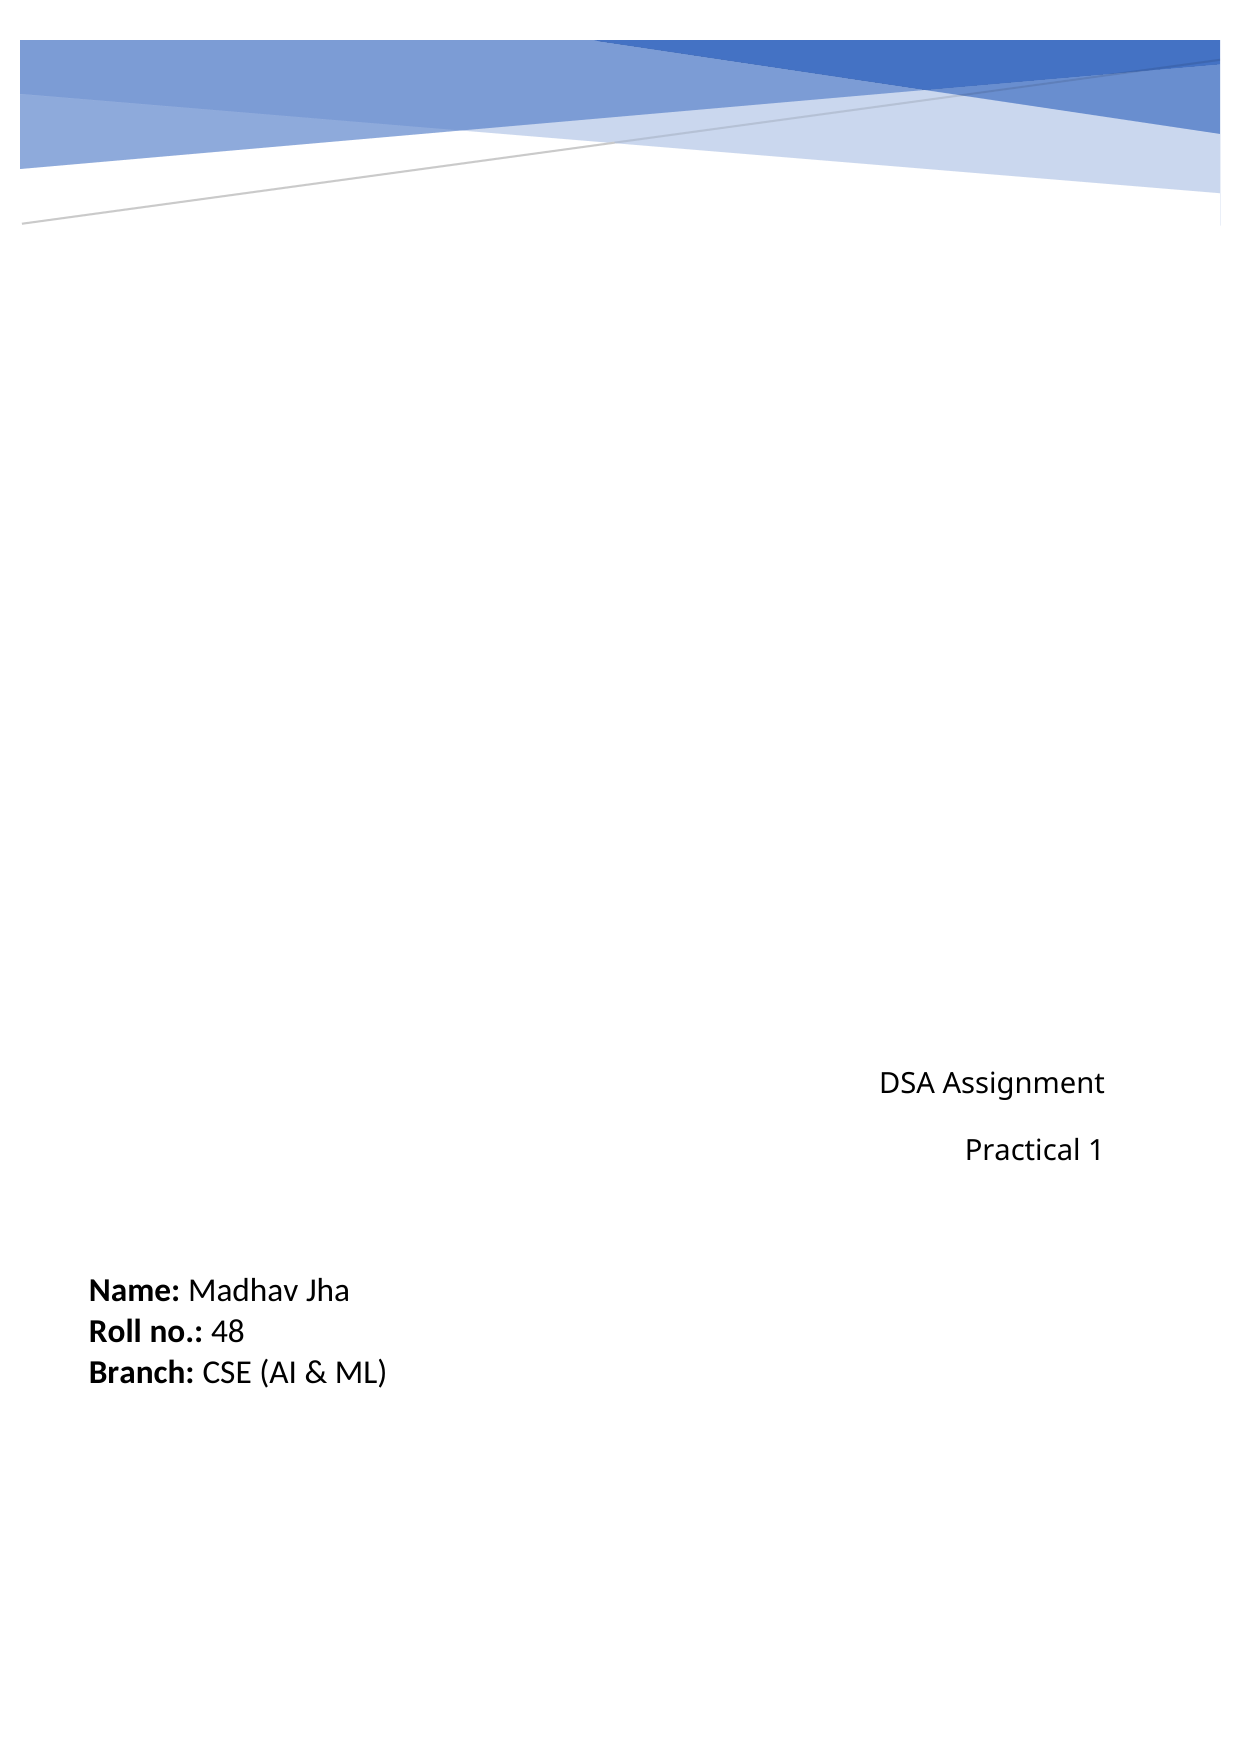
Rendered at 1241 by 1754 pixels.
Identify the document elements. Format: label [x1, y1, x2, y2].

picture [20, 40, 1221, 240]
